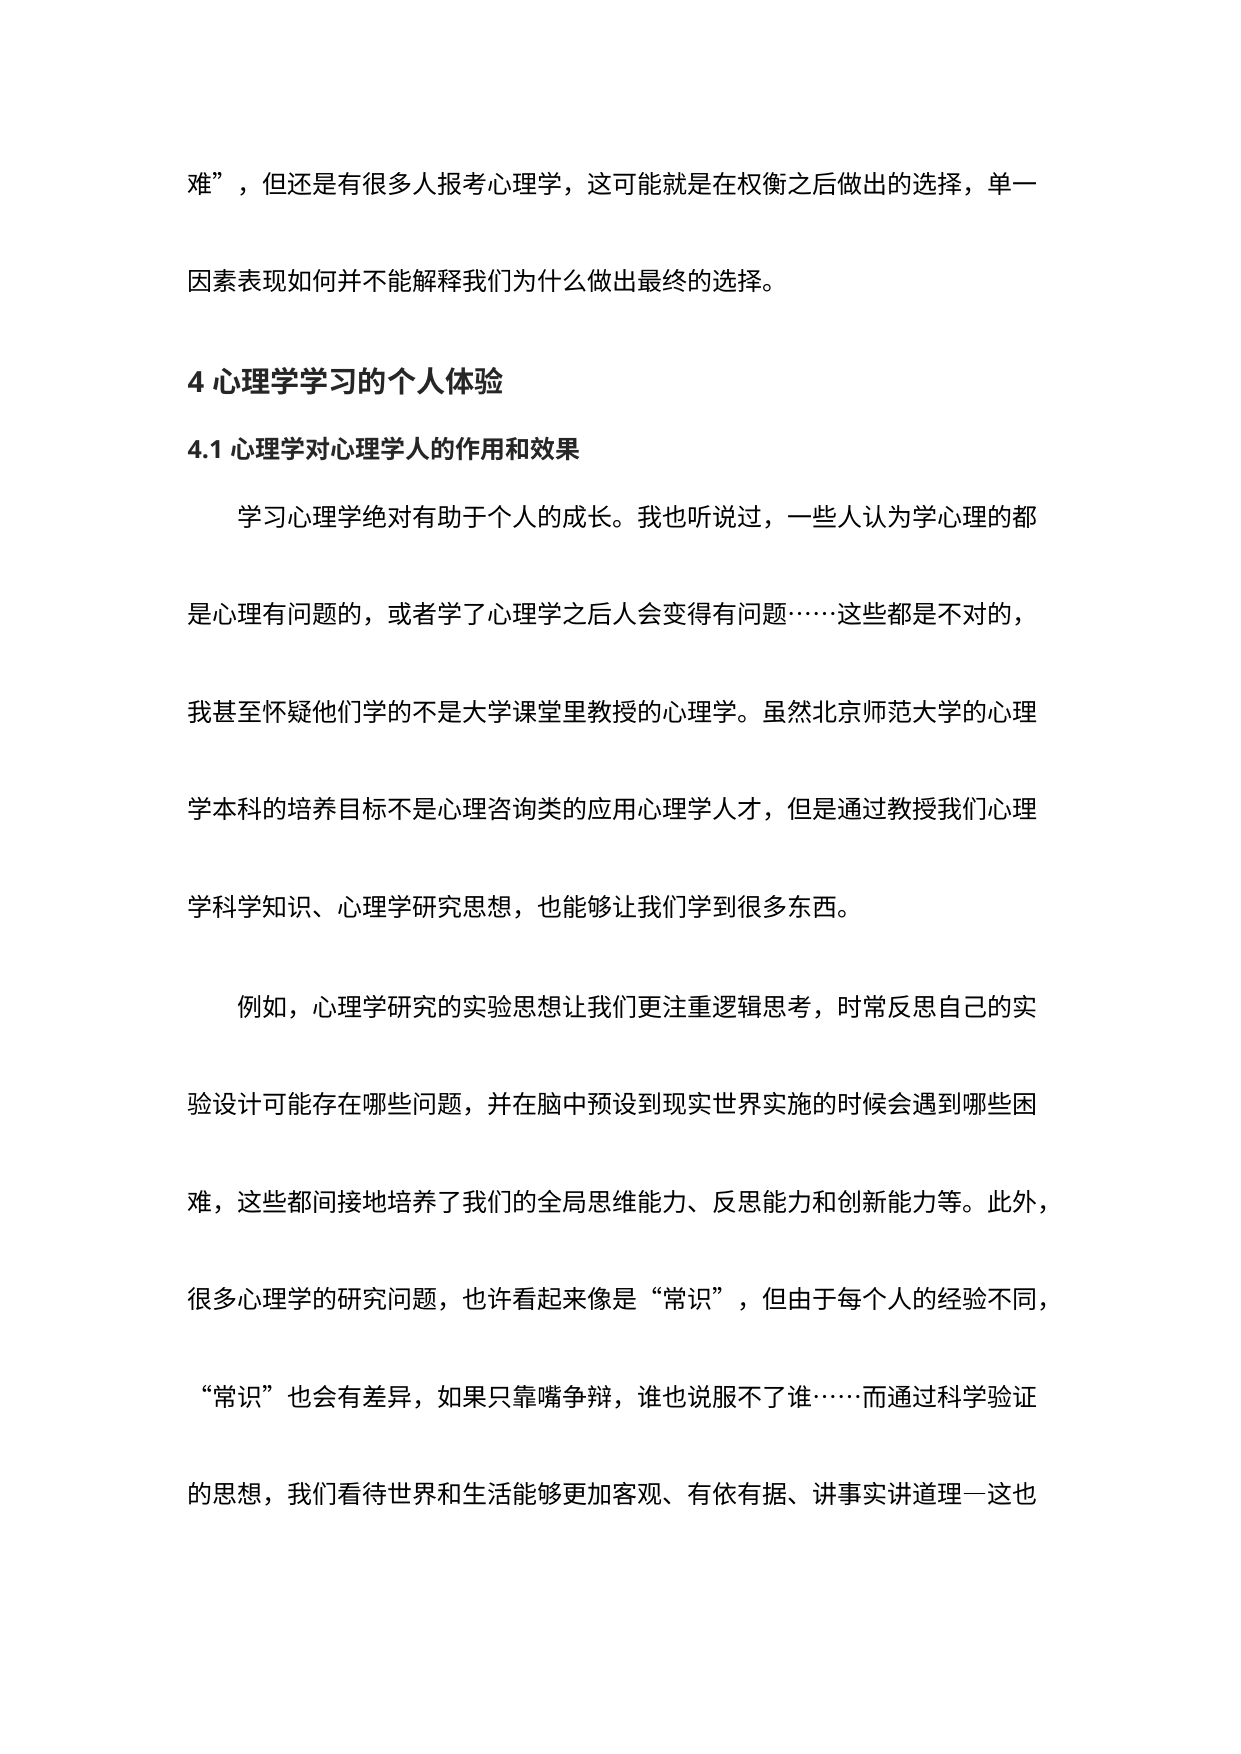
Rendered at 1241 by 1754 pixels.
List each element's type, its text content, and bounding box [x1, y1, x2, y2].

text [187, 150, 1053, 312]
subtitle 4 心理学学习的个人体验 [187, 347, 1053, 412]
subtitle 4.1 心理学对心理学人的作用和效果 [187, 415, 1053, 480]
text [187, 973, 1053, 1525]
text 学习心理学绝对有助于个人的成长。我也听说过，一些人认为学心理的都是心理有问题的，或者学了心理学之后人会变得有问题……这些都是不对的，我甚至怀疑他们学的不是大学课堂里教授的心理学。虽然北京师范大学的心理学本科的培养目标不是心理咨询类的应用心理学人才，但是通过教授我们心理学科学知识、心理学研究思想，也能够让我们学到很多东西。 [187, 483, 1053, 938]
